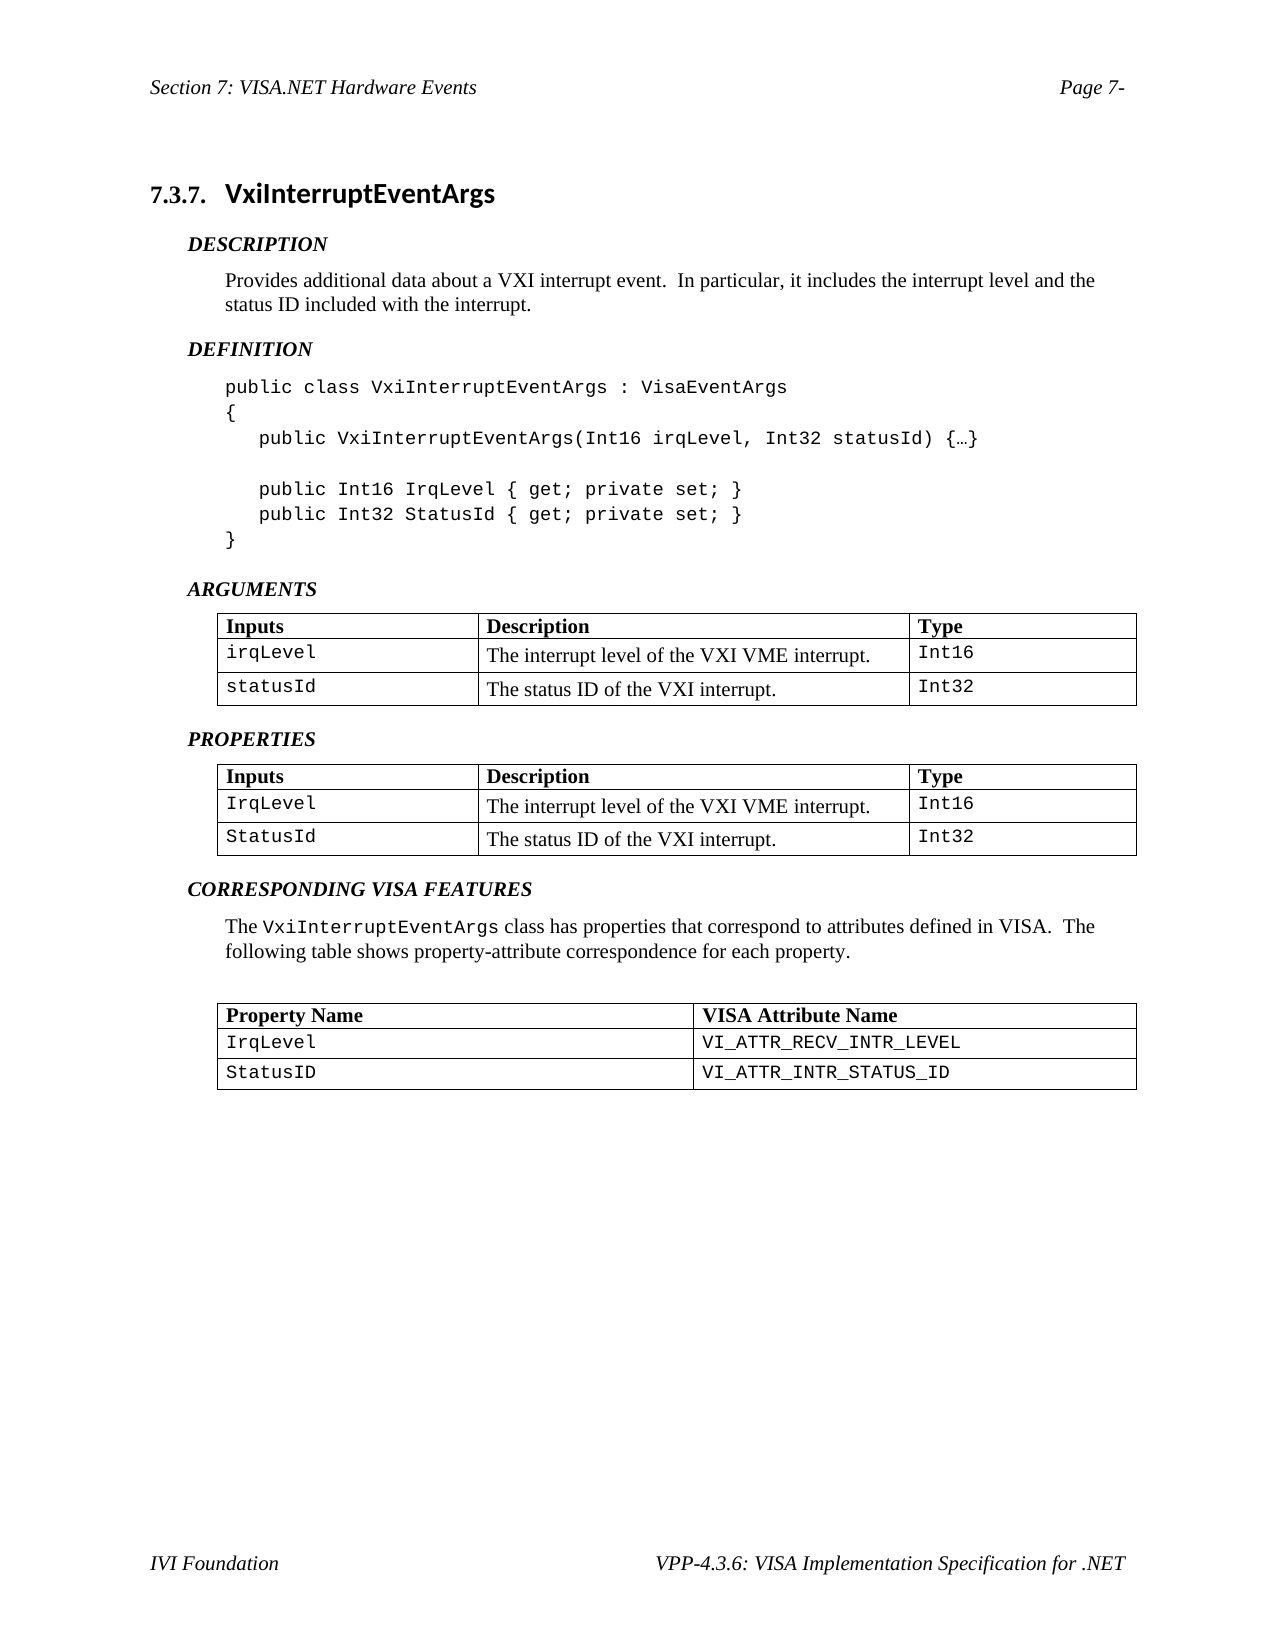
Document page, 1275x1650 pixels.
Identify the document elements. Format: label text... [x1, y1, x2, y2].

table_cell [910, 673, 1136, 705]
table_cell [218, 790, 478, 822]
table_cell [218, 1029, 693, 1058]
text Provides additional data about a VXI interrupt event. In particular, it includes the interrupt level and the status ID included with the interrupt. [225, 268, 1125, 316]
subtitle Properties [187, 727, 1125, 751]
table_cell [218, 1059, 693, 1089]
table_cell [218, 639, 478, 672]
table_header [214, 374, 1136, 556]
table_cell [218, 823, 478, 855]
text The VxiInterruptEventArgs class has properties that correspond to attributes defined in VISA. The following table shows property-attribute correspondence for each property. [225, 914, 1125, 963]
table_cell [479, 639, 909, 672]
subtitle Arguments [187, 576, 1125, 601]
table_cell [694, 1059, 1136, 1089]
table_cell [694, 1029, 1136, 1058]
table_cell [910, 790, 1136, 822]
subtitle Corresponding VISA Features [187, 877, 1125, 901]
subtitle Definition [187, 337, 1125, 361]
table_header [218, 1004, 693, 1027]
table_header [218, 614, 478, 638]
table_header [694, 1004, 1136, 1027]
subtitle Description [187, 231, 1125, 256]
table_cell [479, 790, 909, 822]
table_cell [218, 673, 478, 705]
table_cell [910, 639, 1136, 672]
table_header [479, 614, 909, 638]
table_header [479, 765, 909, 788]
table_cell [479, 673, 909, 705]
subtitle VxiInterruptEventArgs [150, 175, 1125, 211]
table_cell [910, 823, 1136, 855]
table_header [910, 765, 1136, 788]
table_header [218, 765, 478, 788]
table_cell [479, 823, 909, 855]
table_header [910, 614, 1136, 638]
